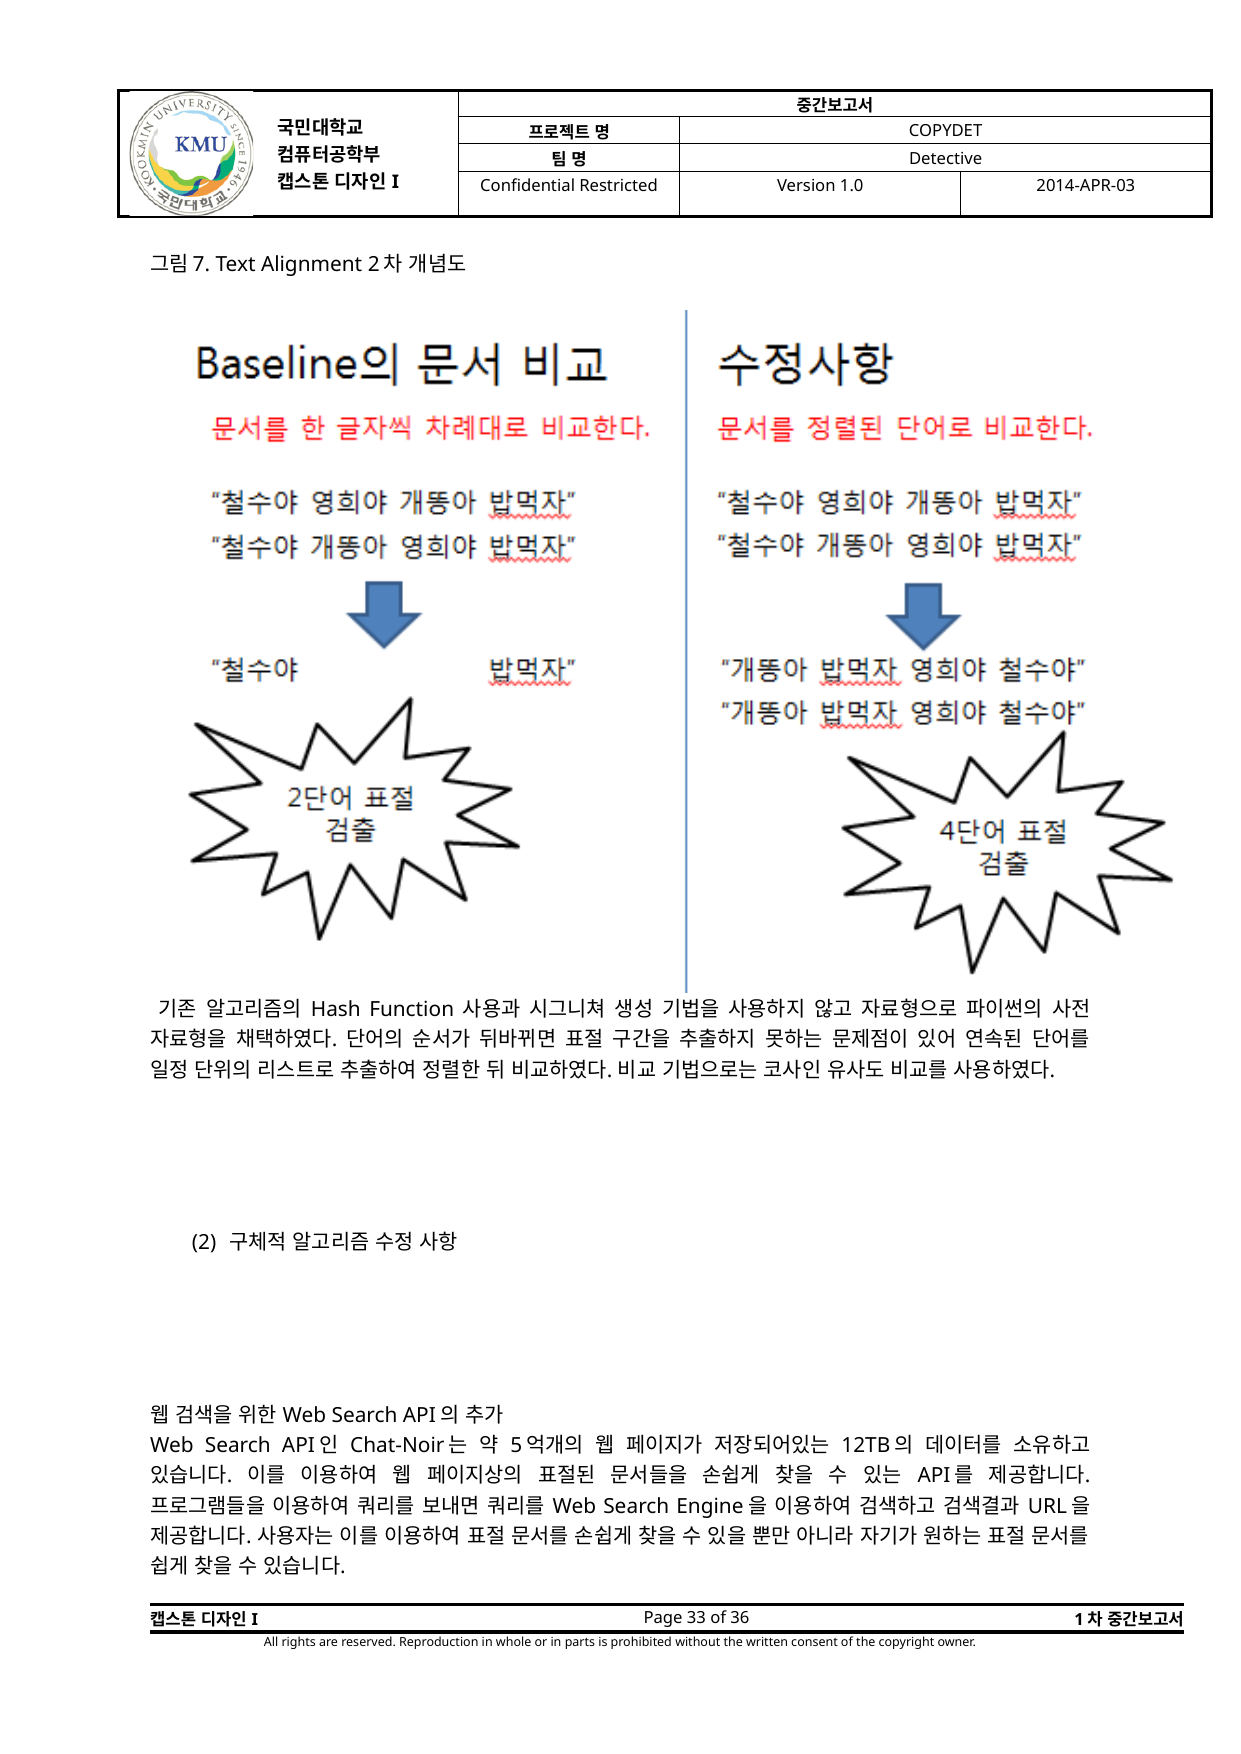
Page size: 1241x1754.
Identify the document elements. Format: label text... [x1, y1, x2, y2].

text 그림7. Text Alignment 2차 개념도 [150, 247, 1090, 277]
list 구체적 알고리즘 수정 사항 [192, 1226, 1090, 1256]
text 웹 검색을 위한 Web Search API의 추가 [150, 1398, 1090, 1428]
picture [129, 91, 254, 216]
text Web Search API인 Chat-Noir는 약 5억개의 웹 페이지가 저장되어있는 12TB의 데이터를 소유하고 있습니다. 이를 이용하여 웹 페이지상의 표절된 문서들을 손쉽게 찾을 수 있는 API를 제공합니다. 프로그램들을 이용하여 쿼리를 보내면 쿼리를 Web Search Engine을 이용하여 검색하고 검색결과 URL을 제공합니다. 사용자는 이를 이용하여 표절 문서를 손쉽게 찾을 수 있을 뿐만 아니라 자기가 원하는 표절 문서를 쉽게 찾을 수 있습니다. [150, 1428, 1090, 1580]
picture [163, 310, 1188, 993]
